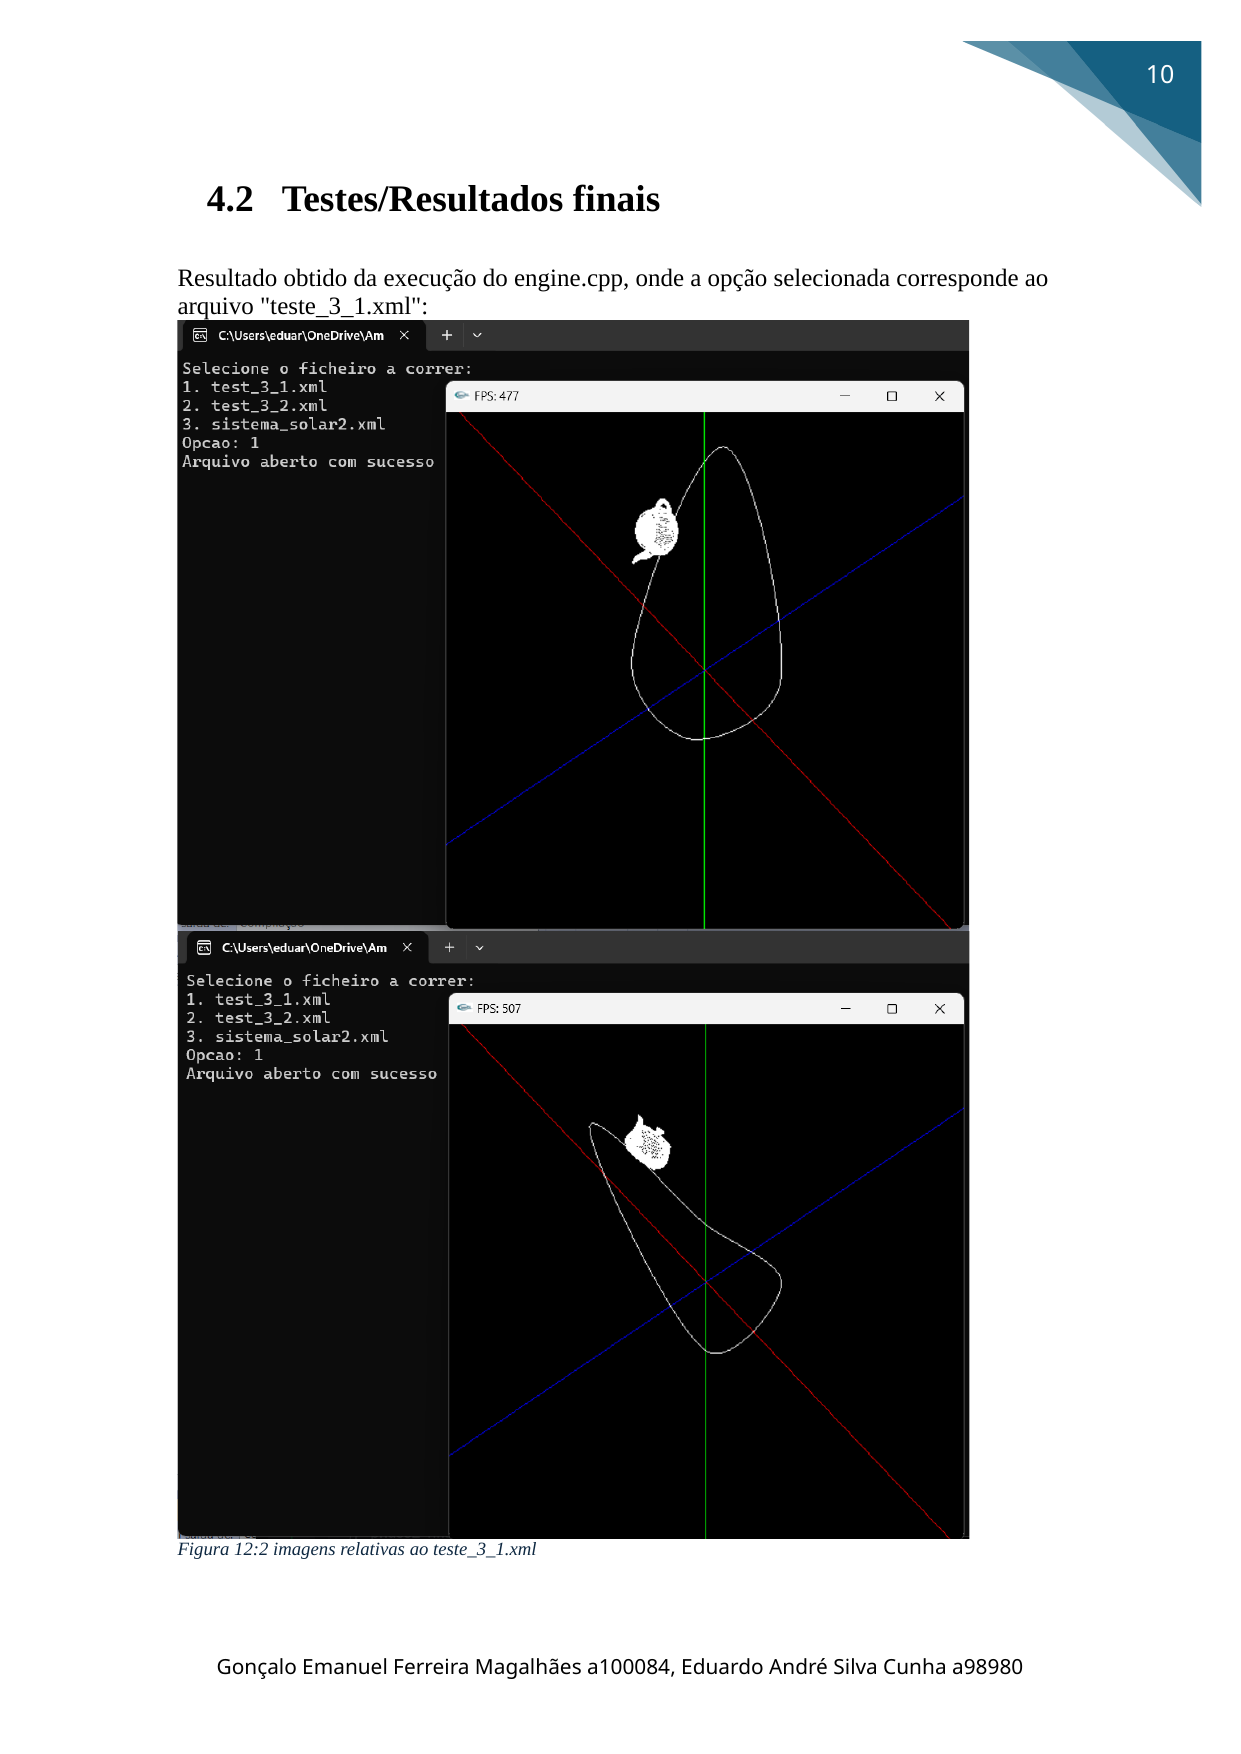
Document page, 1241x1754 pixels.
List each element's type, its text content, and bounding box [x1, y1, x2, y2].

text Figura 12:2 imagens relativas ao teste_3_1.xml [177, 1538, 1063, 1560]
list Testes/Resultados finais [207, 176, 1063, 219]
text Resultado obtido da execução do engine.cpp, onde a opção selecionada corresponde ao arquivo "teste_3_1.xml": [177, 263, 1063, 320]
picture [962, 41, 1202, 207]
picture [177, 320, 970, 1539]
